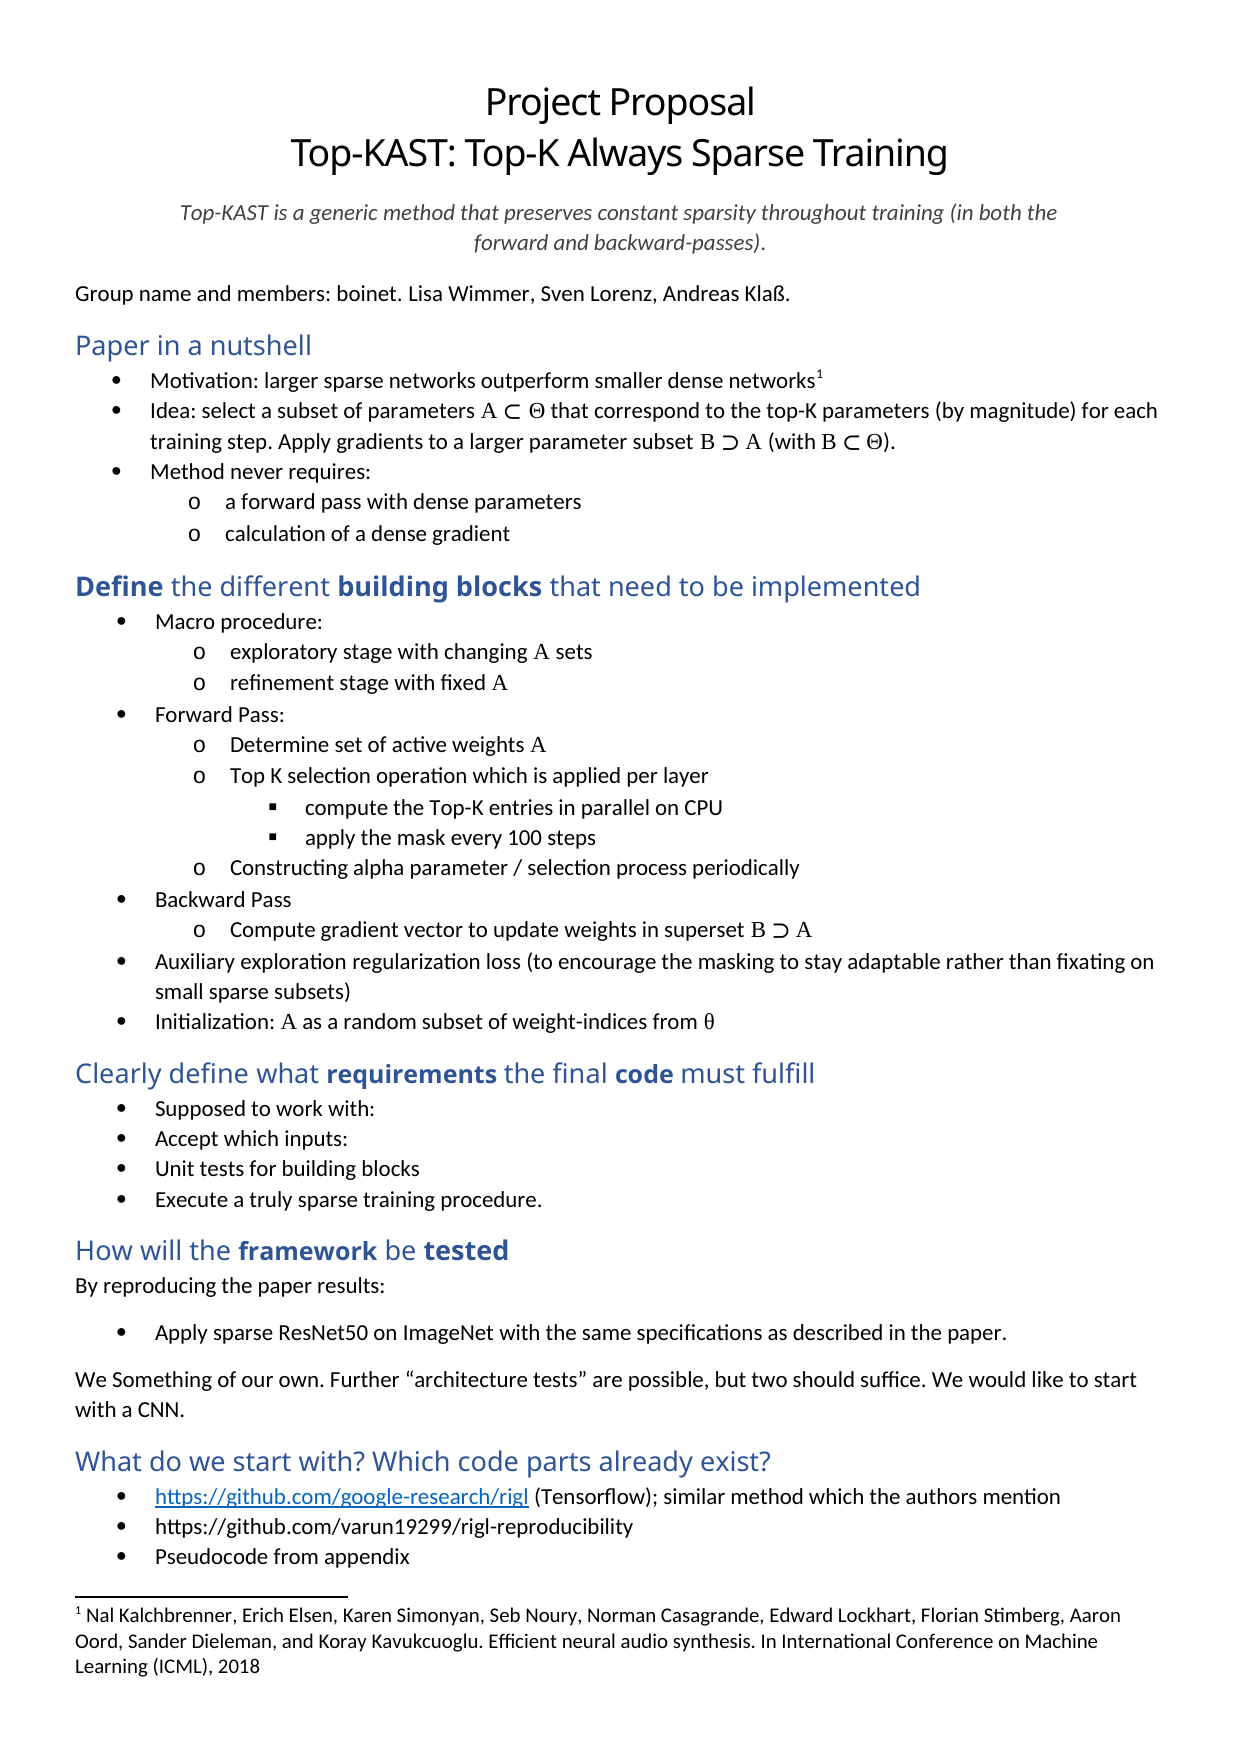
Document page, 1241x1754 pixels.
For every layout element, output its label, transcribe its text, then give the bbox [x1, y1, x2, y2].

list Accept which inputs: [117, 1124, 1165, 1152]
list a forward pass with dense parameters [187, 487, 1165, 517]
list Initialization: A as a random subset of weight-indices from θ [117, 1007, 1165, 1036]
list Unit tests for building blocks [117, 1154, 1165, 1183]
list Compute gradient vector to update weights in superset B ⊃ A [192, 915, 1165, 945]
list https://github.com/varun19299/rigl-reproducibility [117, 1512, 1165, 1540]
list Method never requires: [112, 457, 1165, 485]
list Macro procedure: [117, 607, 1165, 635]
subtitle What do we start with? Which code parts already exist? [75, 1442, 1165, 1479]
list Determine set of active weights A [192, 730, 1165, 759]
list Apply sparse ResNet50 on ImageNet with the same specifications as described in the paper. [117, 1318, 1165, 1346]
list Constructing alpha parameter / selection process periodically [192, 853, 1165, 883]
text We Something of our own. Further “architecture tests” are possible, but two should suffice. We would like to start with a CNN. [75, 1365, 1165, 1423]
text Group name and members: boinet. Lisa Wimmer, Sven Lorenz, Andreas Klaß. [75, 279, 1075, 307]
list exploratory stage with changing A sets [192, 637, 1165, 666]
list Pseudocode from appendix [117, 1542, 1165, 1571]
title Project Proposal Top-KAST: Top-K Always Sparse Training [75, 75, 1165, 177]
list Motivation: larger sparse networks outperform smaller dense networks [112, 366, 1165, 394]
text Top-KAST is a generic method that preserves constant sparsity throughout training (in both the forward and backward-passes). [165, 198, 1075, 256]
list Auxiliary exploration regularization loss (to encourage the masking to stay adaptable rather than fixating on small sparse subsets) [117, 947, 1165, 1005]
list apply the mask every 100 steps [267, 823, 1165, 851]
subtitle How will the framework be tested [75, 1232, 1165, 1268]
list https://github.com/google-research/rigl (Tensorflow); similar method which the authors mention [117, 1482, 1165, 1510]
list Execute a truly sparse training procedure. [117, 1185, 1165, 1213]
subtitle Define the different building blocks that need to be implemented [75, 567, 1165, 604]
list Supposed to work with: [117, 1094, 1165, 1122]
subtitle Clearly define what requirements the final code must fulfill [75, 1054, 1165, 1091]
subtitle Paper in a nutshell [75, 326, 1165, 363]
list compute the Top-K entries in parallel on CPU [267, 793, 1165, 821]
list refinement stage with fixed A [192, 668, 1165, 698]
list calculation of a dense gradient [187, 519, 1165, 548]
list Backward Pass [117, 885, 1165, 913]
list Forward Pass: [117, 700, 1165, 728]
list Top K selection operation which is applied per layer [192, 762, 1165, 791]
list Idea: select a subset of parameters A ⊂ Θ that correspond to the top-K parameters (by magnitude) for each training step. Apply gradients to a larger parameter subset B ⊃ A (with B ⊂ Θ). [112, 396, 1165, 455]
text By reproducing the paper results: [75, 1271, 1165, 1299]
